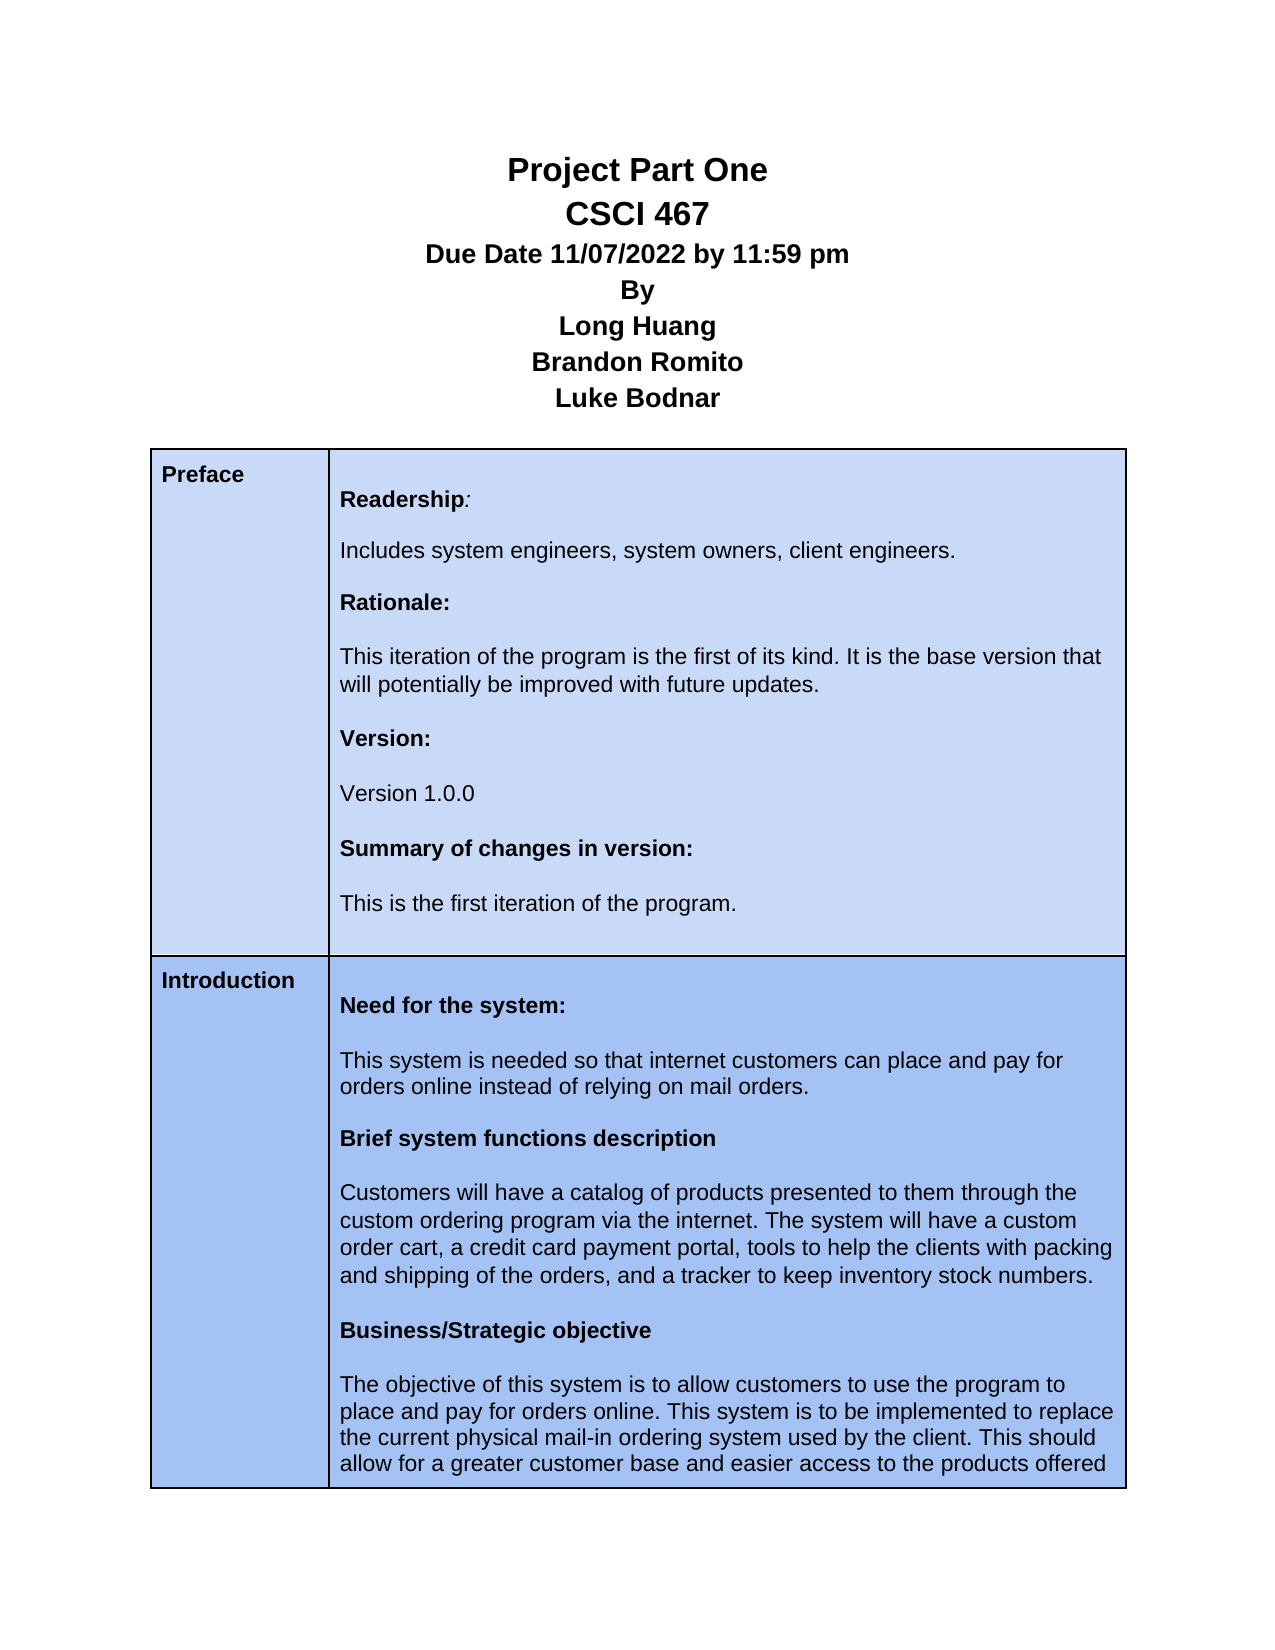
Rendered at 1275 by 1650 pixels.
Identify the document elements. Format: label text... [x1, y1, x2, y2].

text Project Part One [150, 150, 1125, 188]
text By [150, 274, 1125, 306]
table_header Readership: Includes system engineers, system owners, client engineers. Rationale: This iteration of the program is the first of its kind. It is the base version that will potentially be improved with future updates. Version: Version 1.0.0 Summary of changes in version: This is the first iteration of the program. [330, 450, 1125, 954]
table_header Preface [152, 450, 328, 954]
text Long Huang [150, 310, 1125, 341]
text CSCI 467 [150, 194, 1125, 233]
text Brandon Romito [150, 346, 1125, 377]
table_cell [330, 957, 1125, 1487]
text Due Date 11/07/2022 by 11:59 pm [150, 238, 1125, 269]
table_cell Introduction [152, 957, 328, 1487]
text Luke Bodnar [150, 382, 1125, 413]
